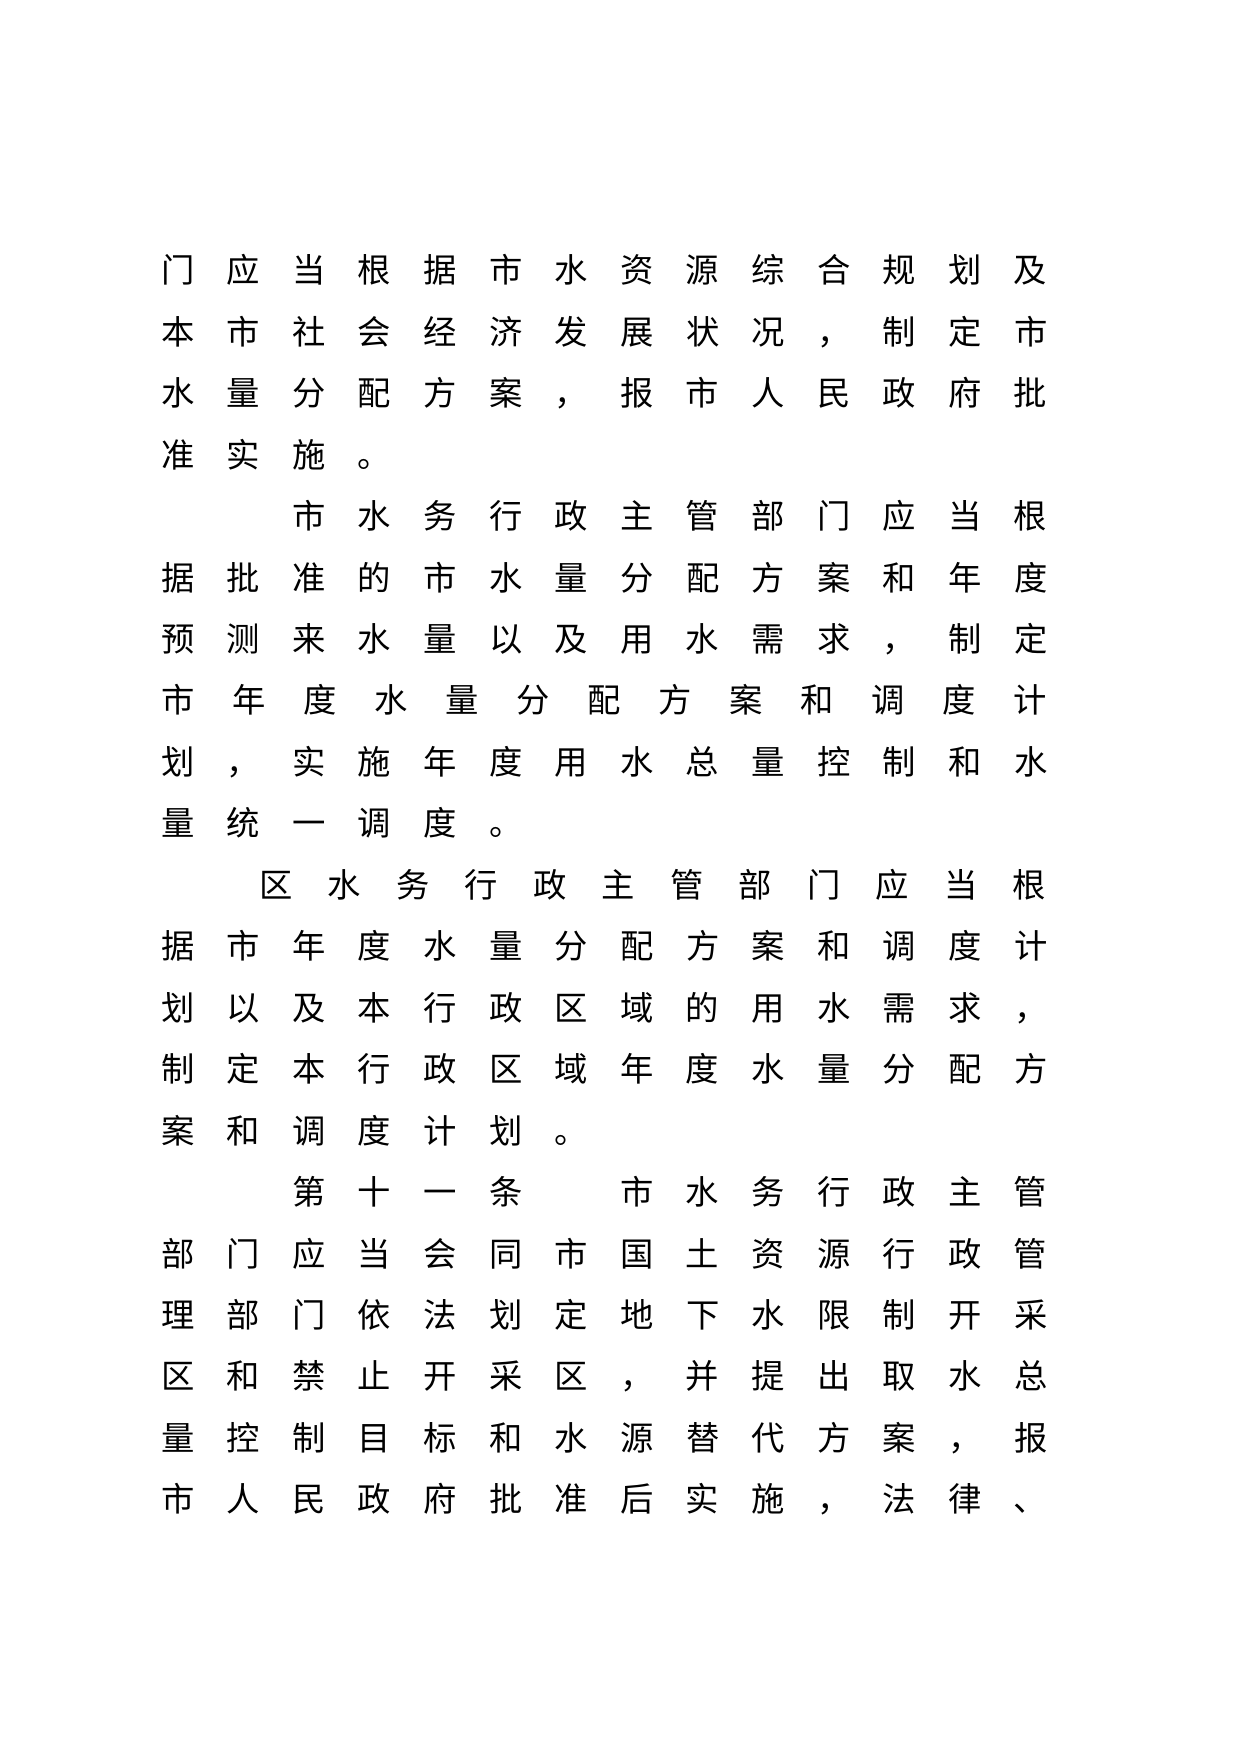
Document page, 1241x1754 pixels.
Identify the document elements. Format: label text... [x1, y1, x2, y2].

text 市水务行政主管部门应当根据批准的市水量分配方案和年度预测来水量以及用水需求，制定市年度水量分配方案和调度计划，实施年度用水总量控制和水量统一调度。 [161, 483, 1079, 852]
text 区水务行政主管部门应当根据市年度水量分配方案和调度计划以及本行政区域的用水需求，制定本行政区域年度水量分配方案和调度计划。 [161, 852, 1079, 1159]
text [161, 1159, 1079, 1528]
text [161, 237, 1079, 483]
